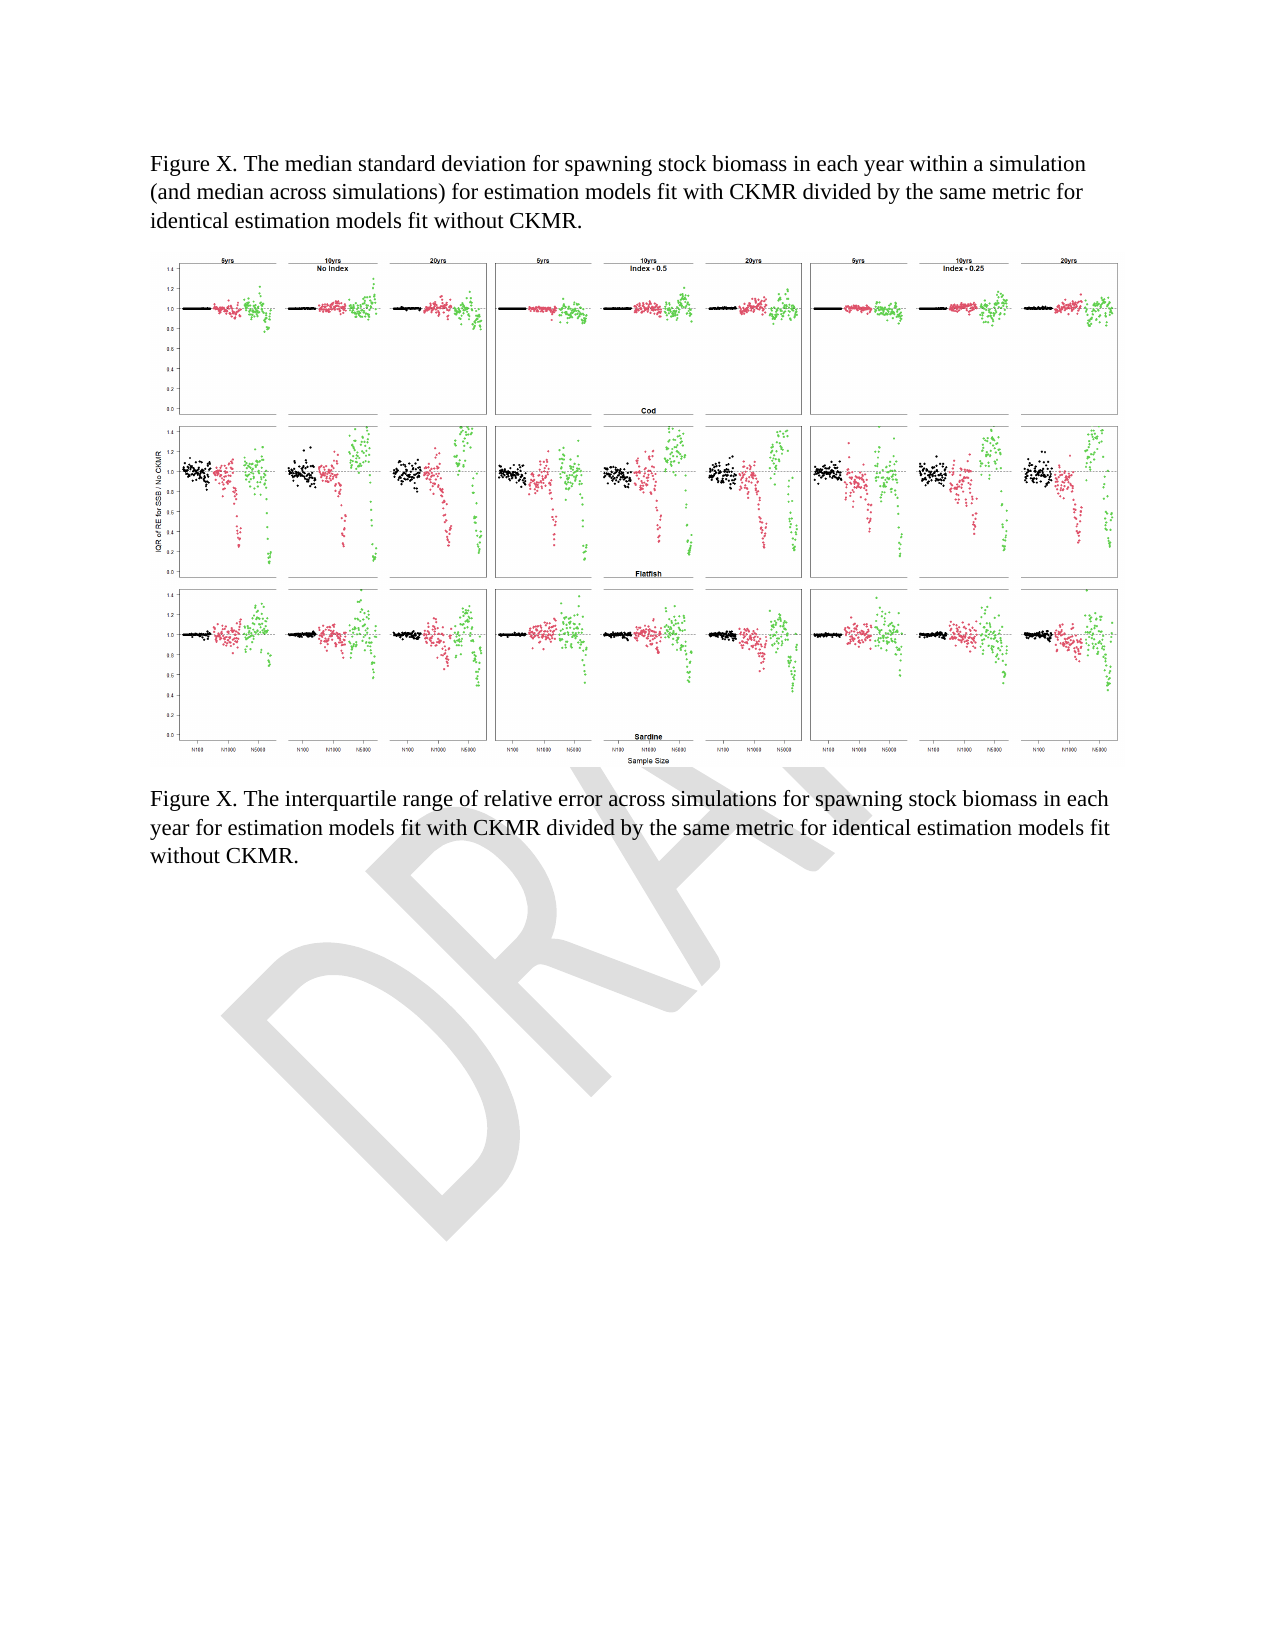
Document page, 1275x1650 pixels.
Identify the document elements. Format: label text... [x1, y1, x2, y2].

text Figure X. The median standard deviation for spawning stock biomass in each year within a simulation (and median across simulations) for estimation models fit with CKMR divided by the same metric for identical estimation models fit without CKMR. [150, 150, 1125, 233]
text Figure X. The interquartile range of relative error across simulations for spawning stock biomass in each year for estimation models fit with CKMR divided by the same metric for identical estimation models fit without CKMR. [150, 785, 1125, 869]
picture [150, 252, 1125, 767]
